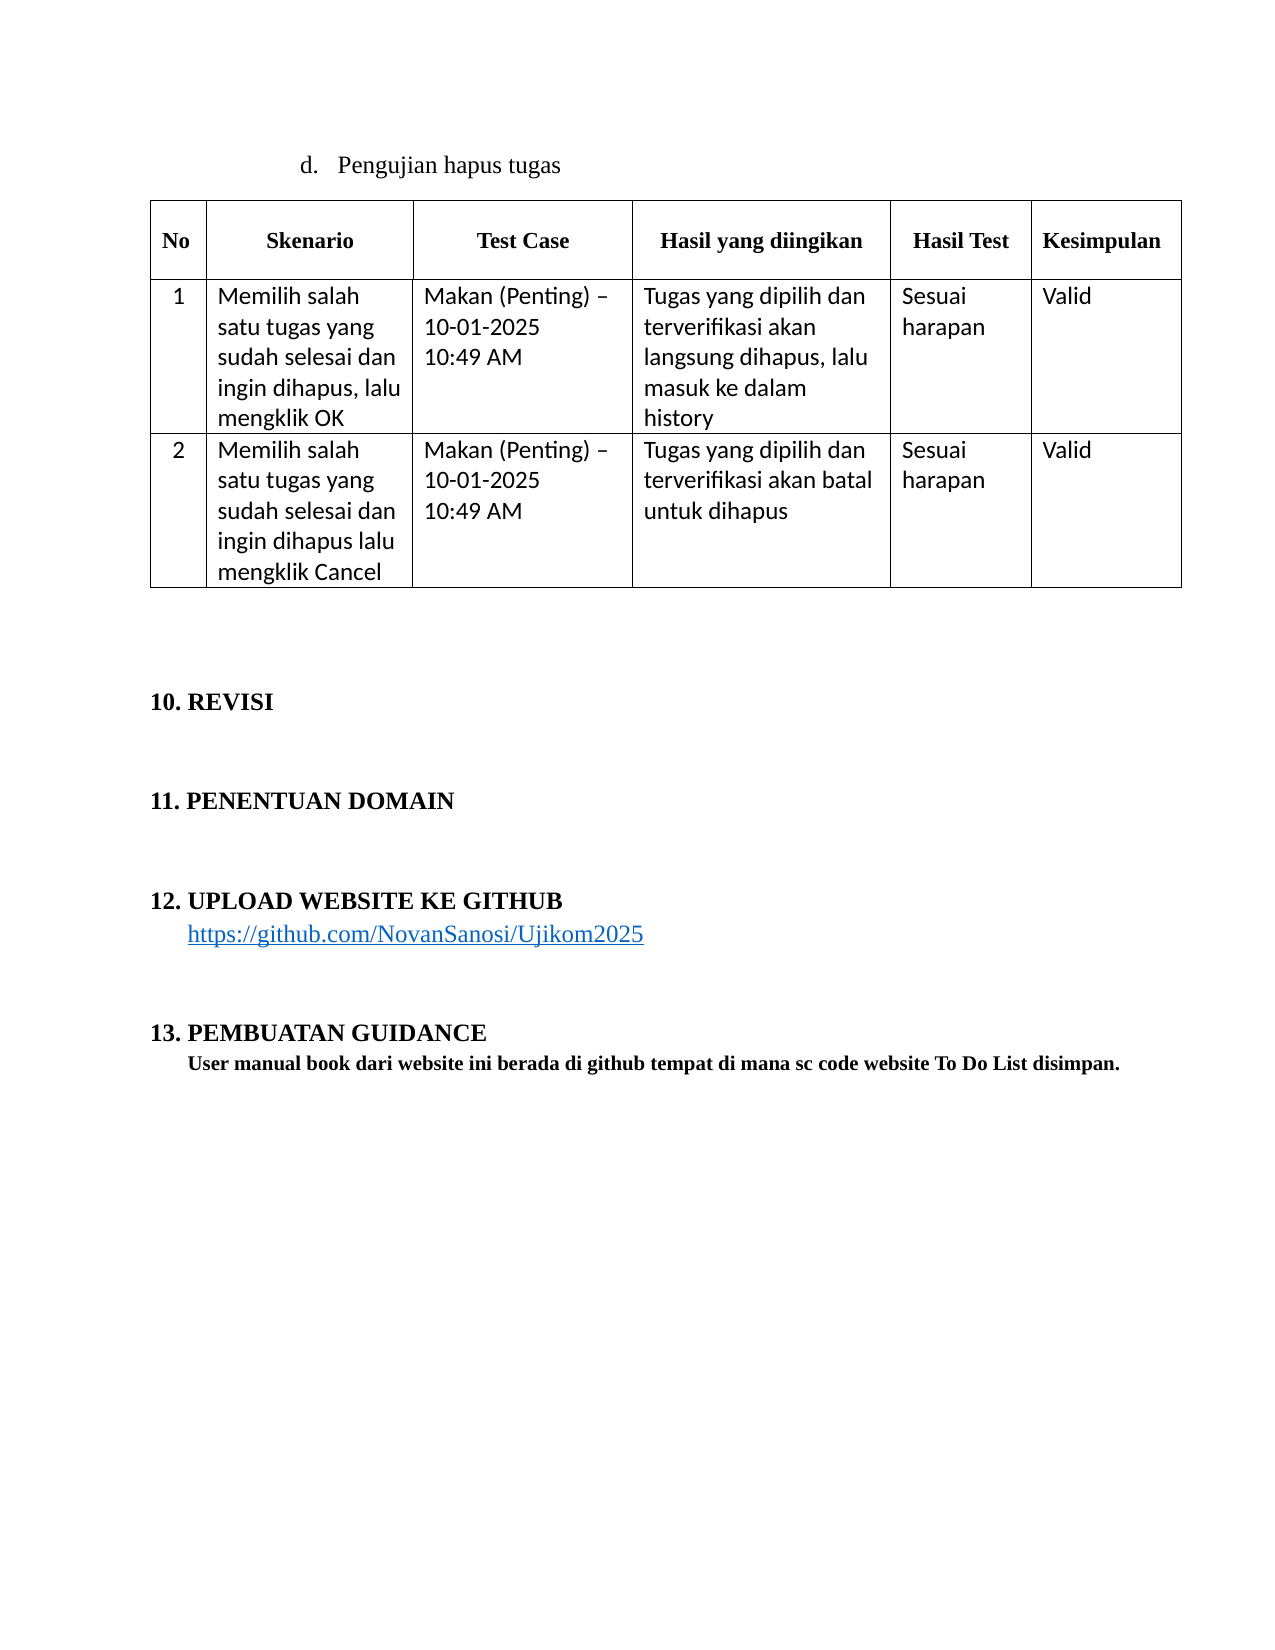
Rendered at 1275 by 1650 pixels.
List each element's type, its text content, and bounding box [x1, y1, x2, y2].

table_cell 2 [151, 434, 206, 587]
text 12. UPLOAD WEBSITE KE GITHUB [150, 886, 1125, 914]
text User manual book dari website ini berada di github tempat di mana sc code website To Do List disimpan. [150, 1051, 1125, 1075]
table_cell Memilih salah satu tugas yang sudah selesai dan ingin dihapus, lalu mengklik OK [207, 280, 412, 433]
table_cell Valid [1032, 280, 1181, 433]
table_header Kesimpulan [1032, 201, 1181, 279]
table_cell Memilih salah satu tugas yang sudah selesai dan ingin dihapus lalu mengklik Cancel [207, 434, 412, 587]
list Pengujian hapus tugas [300, 150, 1125, 179]
table_cell Makan (Penting) – 10-01-2025 10:49 AM [413, 280, 632, 433]
table_header Test Case [414, 201, 632, 279]
text 13. PEMBUATAN GUIDANCE [150, 1018, 1125, 1047]
text 10. REVISI [150, 687, 1125, 716]
text https://github.com/NovanSanosi/Ujikom2025 [150, 919, 1125, 947]
text 11. PENENTUAN DOMAIN [150, 786, 1125, 815]
table_cell Tugas yang dipilih dan terverifikasi akan langsung dihapus, lalu masuk ke dalam history [633, 280, 890, 433]
table_cell 1 [151, 280, 206, 433]
table_header Skenario [207, 201, 413, 279]
table_header Hasil Test [891, 201, 1031, 279]
table_cell Tugas yang dipilih dan terverifikasi akan batal untuk dihapus [633, 434, 890, 587]
table_cell Sesuai harapan [891, 280, 1031, 433]
table_cell Valid [1032, 434, 1181, 587]
table_cell Sesuai harapan [891, 434, 1031, 587]
table_cell Makan (Penting) – 10-01-2025 10:49 AM [413, 434, 632, 587]
table_header Hasil yang diingikan [633, 201, 890, 279]
table_header No [151, 201, 206, 279]
